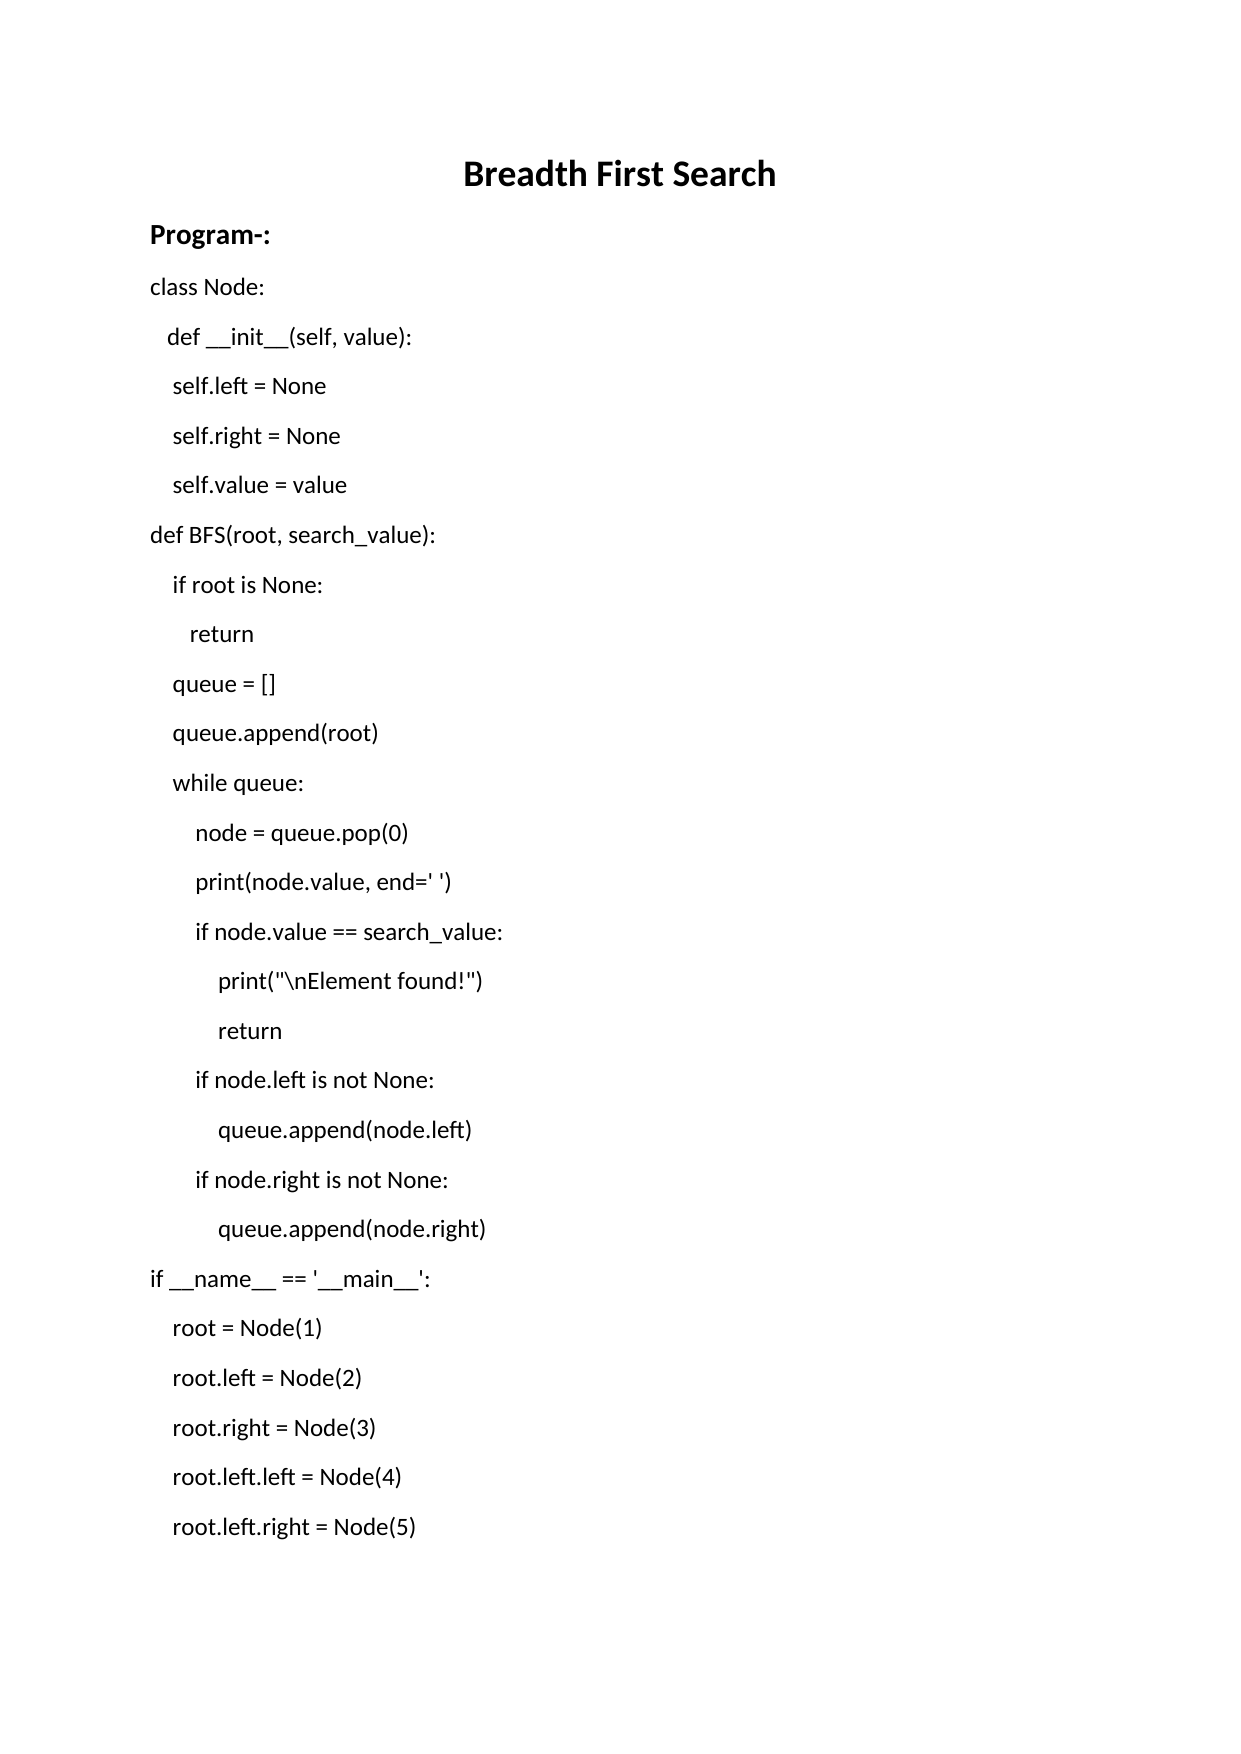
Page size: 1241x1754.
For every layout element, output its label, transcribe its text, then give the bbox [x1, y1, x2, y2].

text if node.left is not None: [150, 1064, 1090, 1095]
text if root is None: [150, 569, 1090, 599]
text queue.append(root) [150, 717, 1090, 748]
text self.value = value [150, 469, 1090, 500]
text self.right = None [150, 420, 1090, 451]
text Breadth First Search [150, 150, 1090, 196]
text class Node: [150, 271, 1090, 302]
text root.left.right = Node(5) [150, 1511, 1090, 1541]
text return [150, 618, 1090, 649]
text queue.append(node.left) [150, 1114, 1090, 1145]
text Program-: [150, 216, 1090, 252]
text if __name__ == '__main__': [150, 1263, 1090, 1293]
text node = queue.pop(0) [150, 817, 1090, 847]
text root.left.left = Node(4) [150, 1461, 1090, 1492]
text root.left = Node(2) [150, 1362, 1090, 1393]
text root = Node(1) [150, 1312, 1090, 1343]
text print(node.value, end=' ') [150, 866, 1090, 897]
text self.left = None [150, 370, 1090, 401]
text root.right = Node(3) [150, 1412, 1090, 1442]
text print("\nElement found!") [150, 965, 1090, 996]
text queue = [] [150, 668, 1090, 698]
text def __init__(self, value): [150, 321, 1090, 351]
text return [150, 1015, 1090, 1046]
text while queue: [150, 767, 1090, 798]
text queue.append(node.right) [150, 1213, 1090, 1244]
text if node.right is not None: [150, 1164, 1090, 1194]
text def BFS(root, search_value): [150, 519, 1090, 550]
text if node.value == search_value: [150, 916, 1090, 946]
